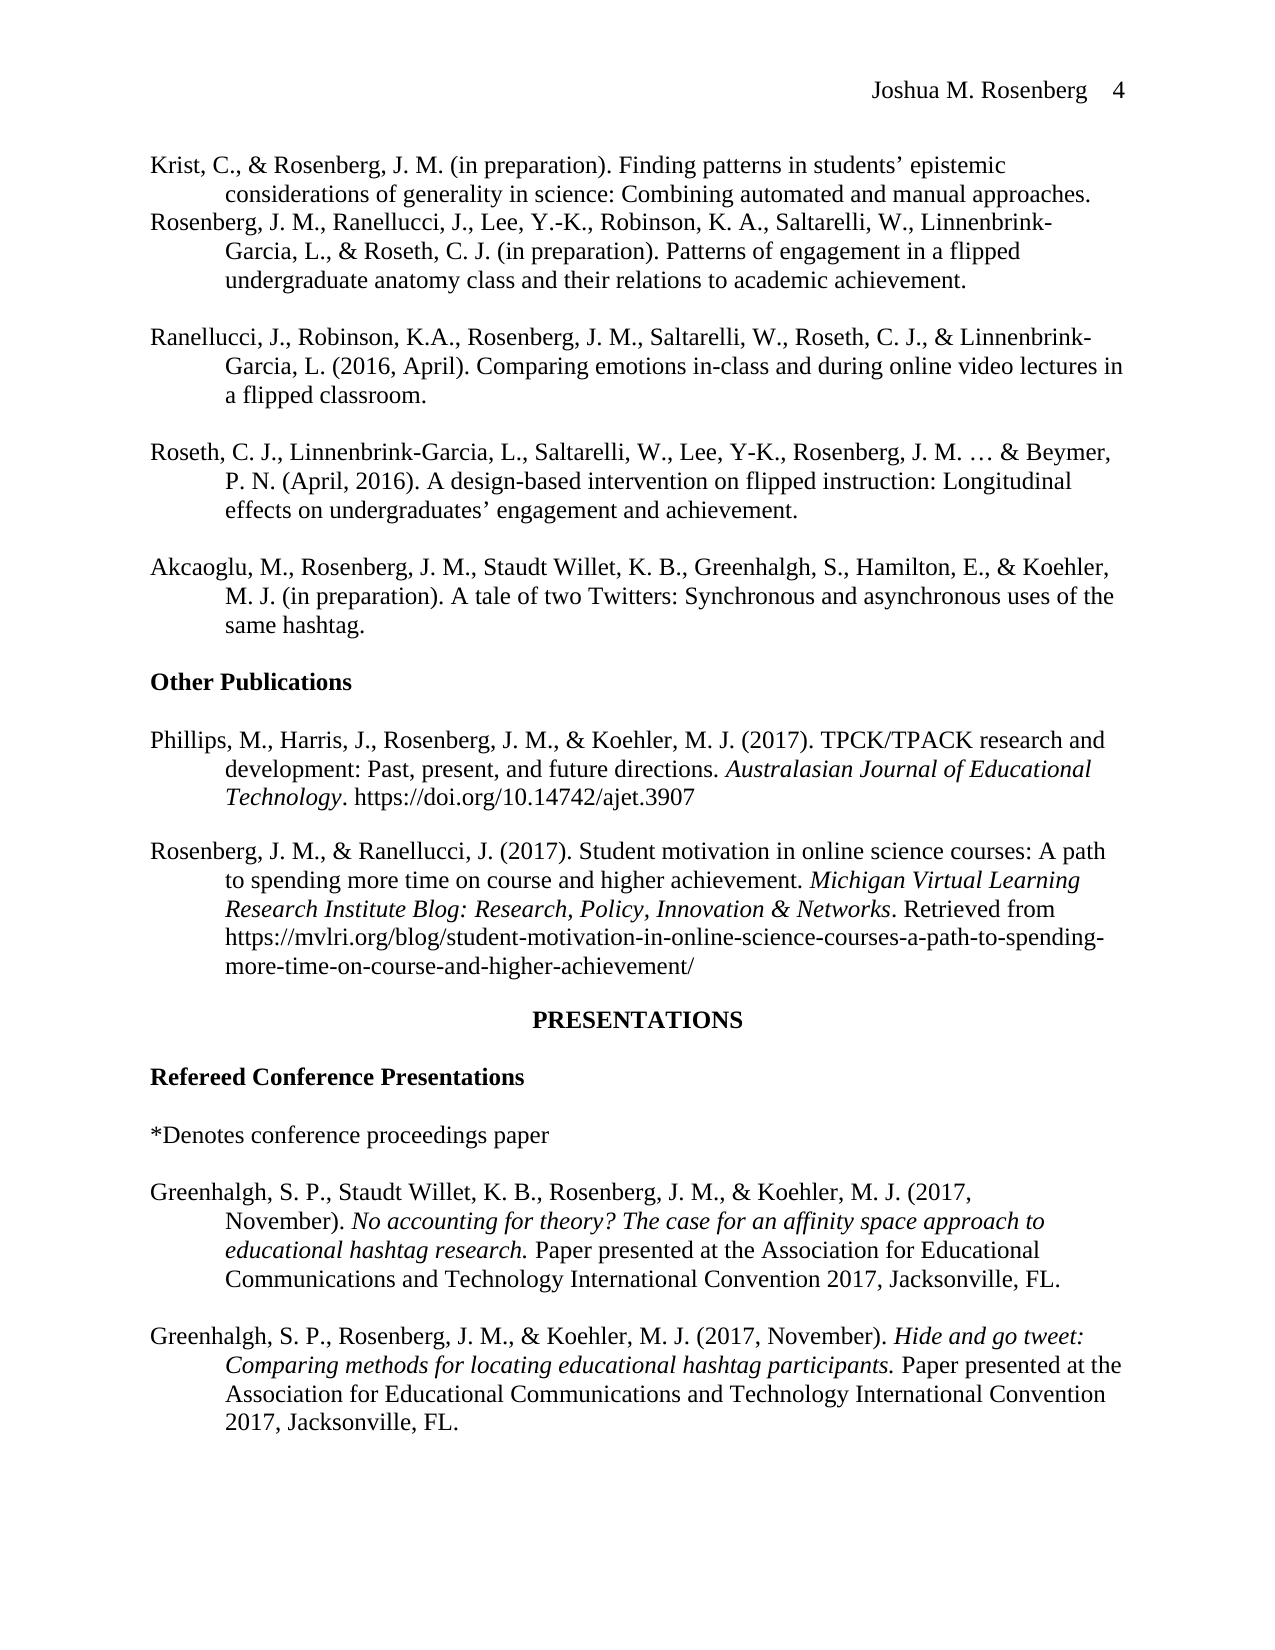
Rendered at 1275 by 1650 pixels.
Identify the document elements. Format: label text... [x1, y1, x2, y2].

text Phillips, M., Harris, J., Rosenberg, J. M., & Koehler, M. J. (2017). TPCK/TPACK research and development: Past, present, and future directions. Australasian Journal of Educational Technology. https://doi.org/10.14742/ajet.3907 [150, 725, 1125, 811]
text Greenhalgh, S. P., Staudt Willet, K. B., Rosenberg, J. M., & Koehler, M. J. (2017, November). No accounting for theory? The case for an affinity space approach to educational hashtag research. Paper presented at the Association for Educational Communications and Technology International Convention 2017, Jacksonville, FL. [150, 1177, 1125, 1292]
text Ranellucci, J., Robinson, K.A., Rosenberg, J. M., Saltarelli, W., Roseth, C. J., & Linnenbrink-Garcia, L. (2016, April). Comparing emotions in-class and during online video lectures in a flipped classroom. [150, 322, 1125, 409]
text Krist, C., & Rosenberg, J. M. (in preparation). Finding patterns in students’ epistemic considerations of generality in science: Combining automated and manual approaches. [150, 150, 1125, 207]
text PRESENTATIONS [150, 1005, 1125, 1034]
text Refereed Conference Presentations [150, 1062, 1125, 1091]
text Greenhalgh, S. P., Rosenberg, J. M., & Koehler, M. J. (2017, November). Hide and go tweet: Comparing methods for locating educational hashtag participants. Paper presented at the Association for Educational Communications and Technology International Convention 2017, Jacksonville, FL. [150, 1321, 1125, 1465]
text Akcaoglu, M., Rosenberg, J. M., Staudt Willet, K. B., Greenhalgh, S., Hamilton, E., & Koehler, M. J. (in preparation). A tale of two Twitters: Synchronous and asynchronous uses of the same hashtag. [150, 552, 1125, 639]
text Rosenberg, J. M., & Ranellucci, J. (2017). Student motivation in online science courses: A path to spending more time on course and higher achievement. Michigan Virtual Learning Research Institute Blog: Research, Policy, Innovation & Networks. Retrieved from https://mvlri.org/blog/student-motivation-in-online-science-courses-a-path-to-spending-more-time-on-course-and-higher-achievement/ [150, 836, 1125, 980]
text *Denotes conference proceedings paper [150, 1120, 1125, 1149]
text Other Publications [150, 667, 1125, 696]
text Rosenberg, J. M., Ranellucci, J., Lee, Y.-K., Robinson, K. A., Saltarelli, W., Linnenbrink-Garcia, L., & Roseth, C. J. (in preparation). Patterns of engagement in a flipped undergraduate anatomy class and their relations to academic achievement. [150, 207, 1125, 294]
text Roseth, C. J., Linnenbrink-Garcia, L., Saltarelli, W., Lee, Y-K., Rosenberg, J. M. … & Beymer, P. N. (April, 2016). A design-based intervention on flipped instruction: Longitudinal effects on undergraduates’ engagement and achievement. [150, 437, 1125, 524]
